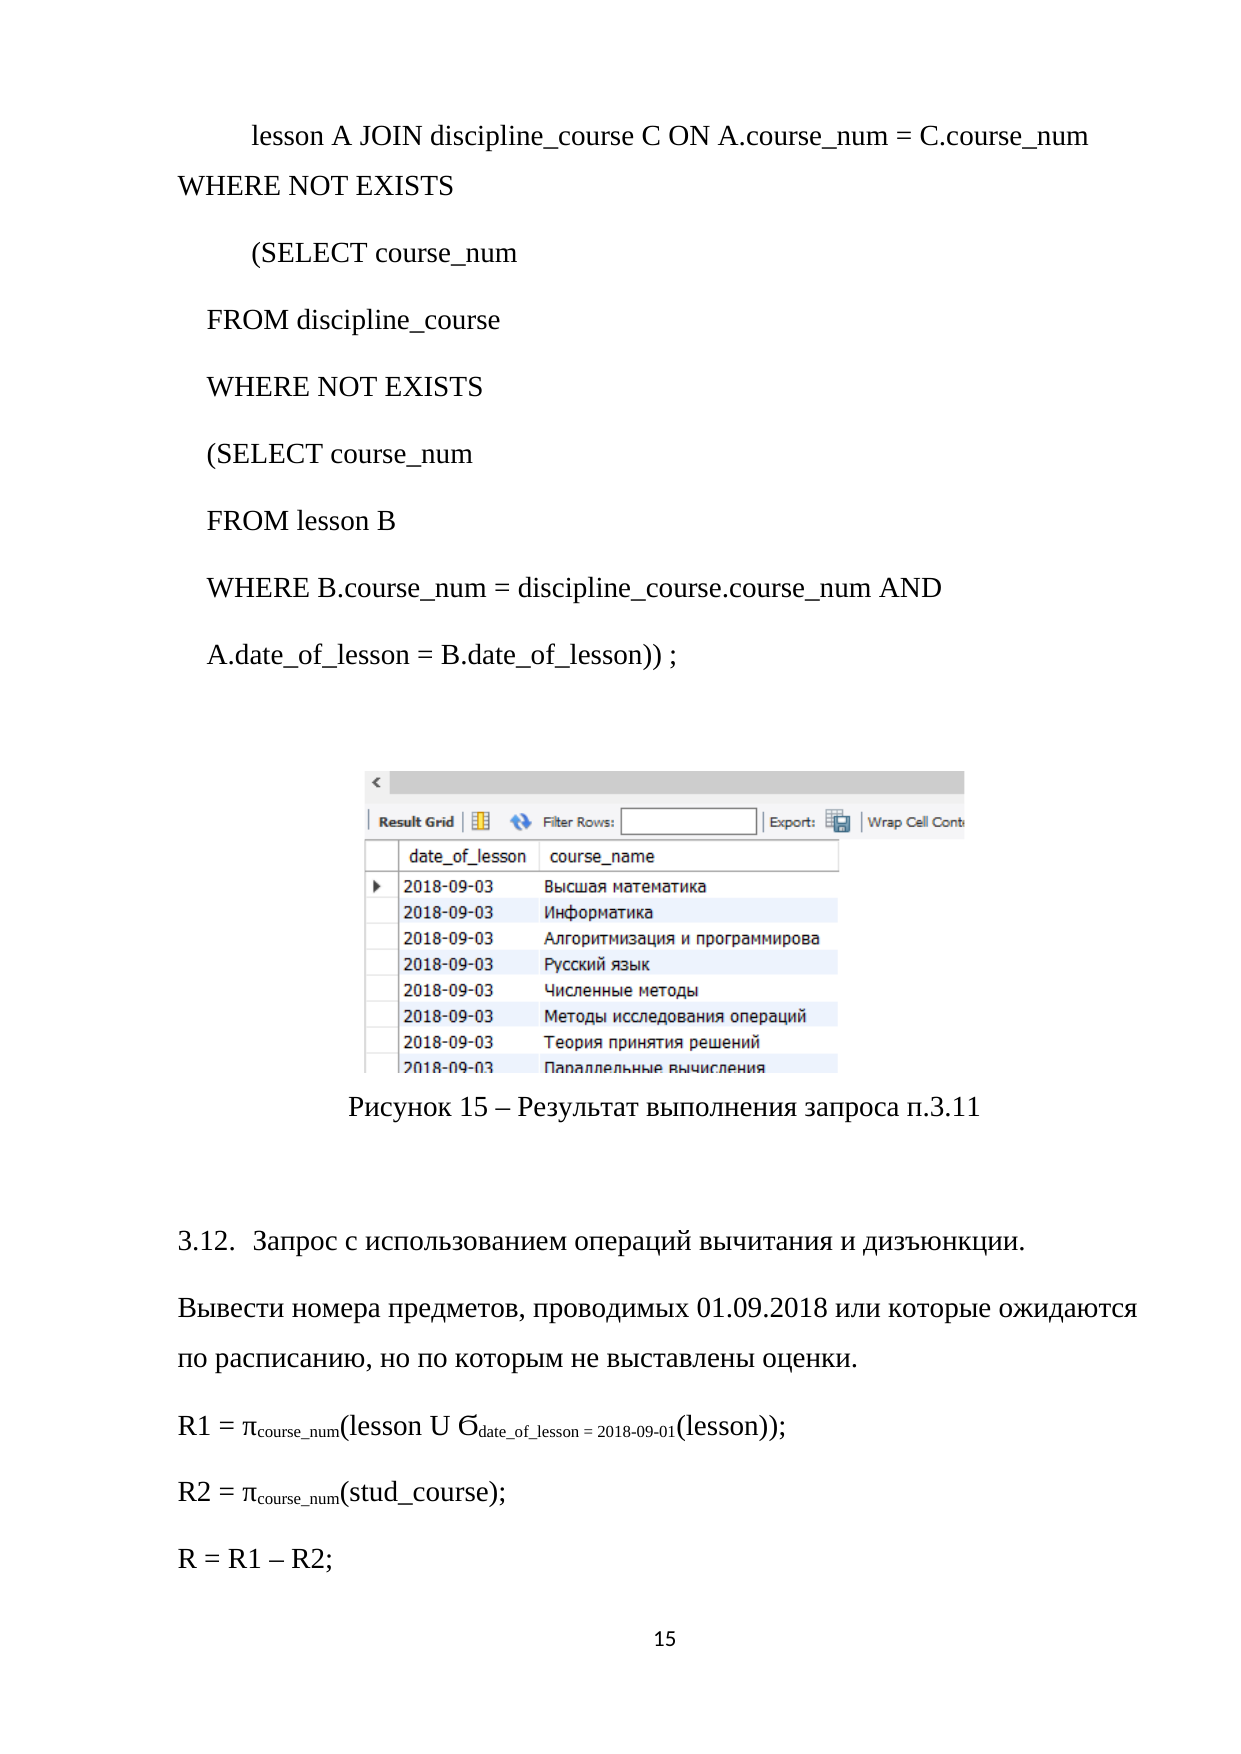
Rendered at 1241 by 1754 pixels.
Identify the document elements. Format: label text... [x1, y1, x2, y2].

text (SELECT course_num [177, 235, 1152, 269]
text R2 = πcourse_num(stud_course); [177, 1474, 1152, 1508]
text R = R1 – R2; [177, 1542, 1152, 1575]
text R1 = πcourse_num(lesson U Ϭdate_of_lesson = 2018-09-01(lesson)); [177, 1408, 1152, 1441]
text WHERE NOT EXISTS [177, 369, 1152, 403]
text A.date_of_lesson = B.date_of_lesson)) ; [177, 637, 1152, 671]
text WHERE B.course_num = discipline_course.course_num AND [177, 570, 1152, 604]
text lesson A JOIN discipline_course C ON A.course_num = C.course_num WHERE NOT EXISTS [177, 118, 1152, 202]
text Рисунок 15 – Результат выполнения запроса п.3.11 [177, 1089, 1152, 1123]
text FROM lesson B [177, 503, 1152, 537]
text Вывести номера предметов, проводимых 01.09.2018 или которые ожидаются по расписанию, но по которым не выставлены оценки. [177, 1290, 1152, 1374]
text (SELECT course_num [177, 436, 1152, 470]
text FROM discipline_course [177, 302, 1152, 336]
list Запрос с использованием операций вычитания и дизъюнкции. [177, 1223, 1152, 1257]
picture [364, 771, 965, 1073]
